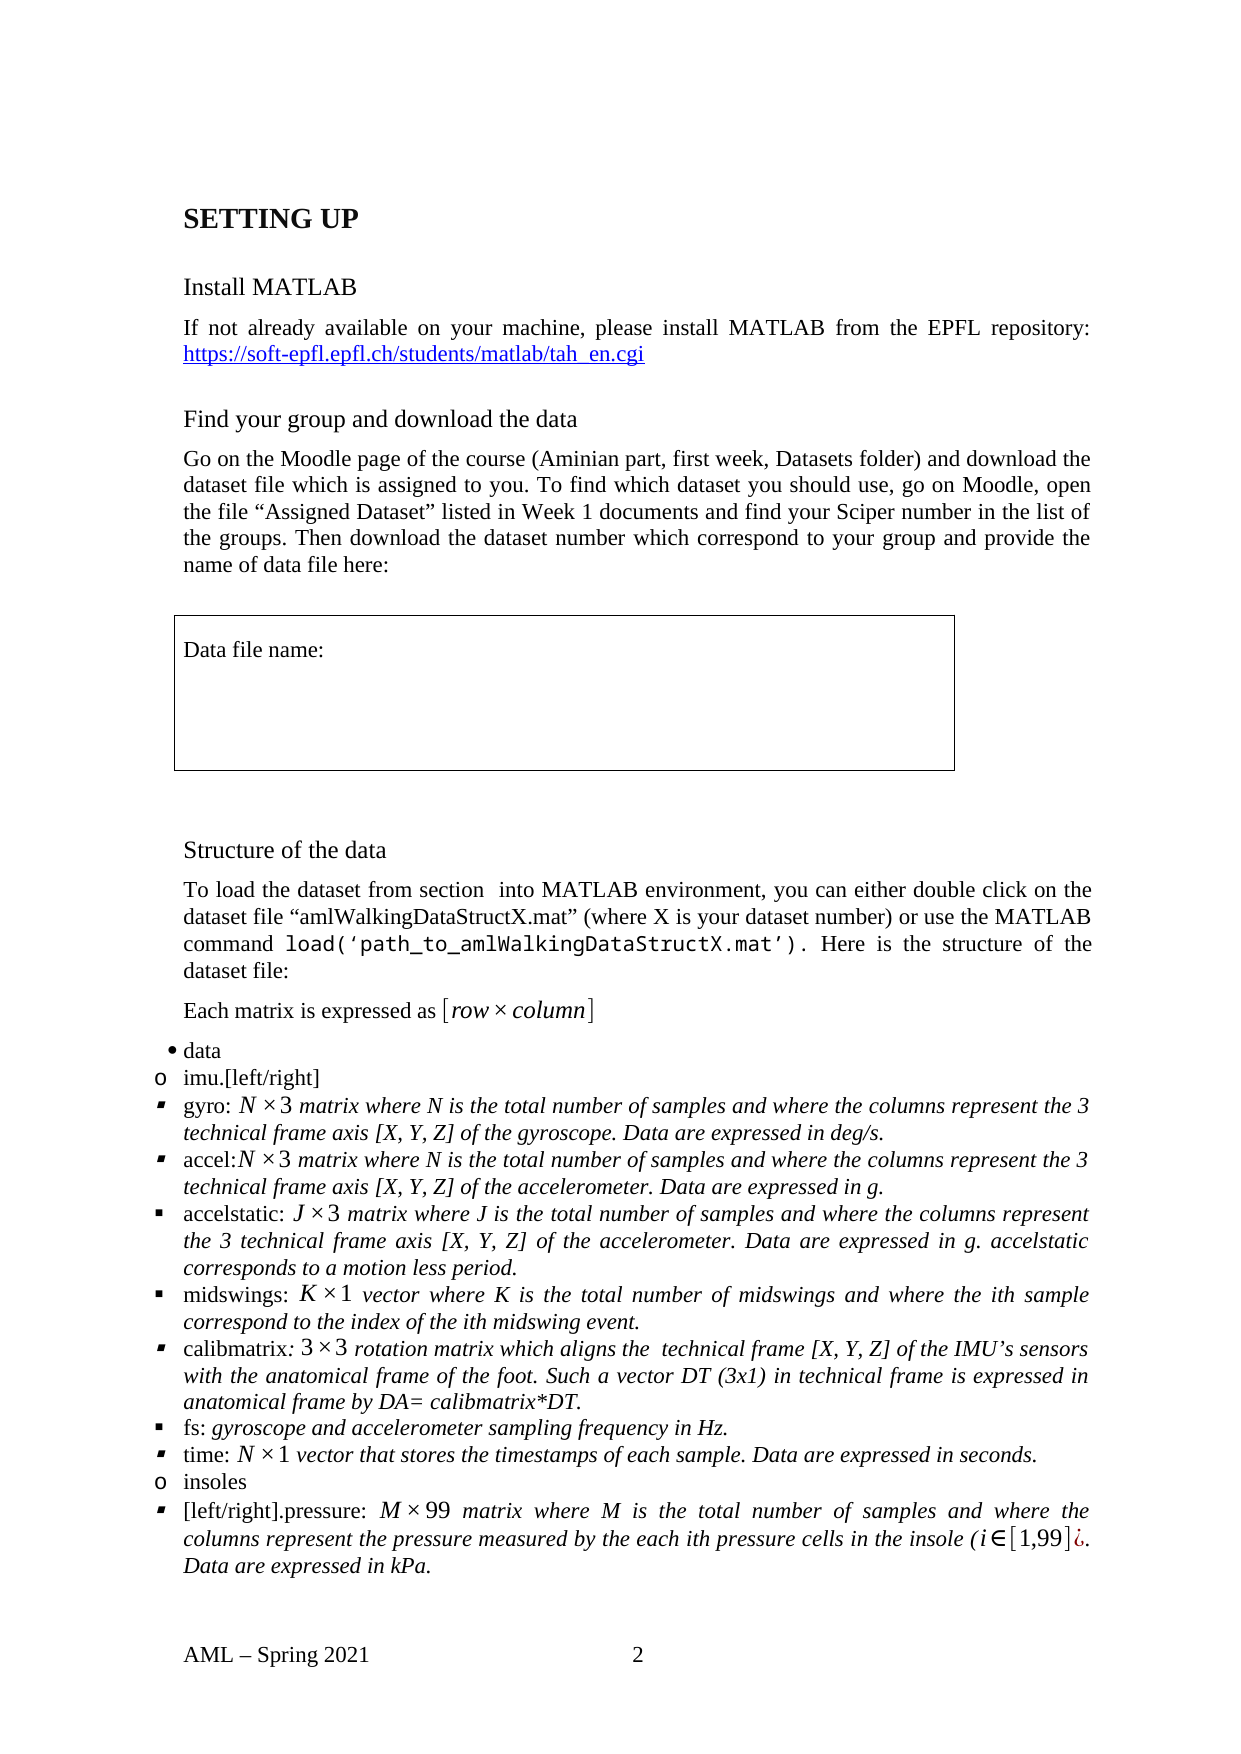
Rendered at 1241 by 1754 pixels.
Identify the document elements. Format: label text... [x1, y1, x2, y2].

subtitle Install MATLAB [183, 272, 1093, 301]
text To load the dataset from section ‎B into MATLAB environment, you can either double click on the dataset file “amlWalkingDataStructX.mat” (where X is your dataset number) or use the MATLAB command load(‘path_to_amlWalkingDataStructX.mat’). Here is the structure of the dataset file: [183, 876, 1093, 984]
text Each matrix is expressed as [183, 996, 1093, 1025]
list imu.[left/right] [153, 1064, 1093, 1092]
list fs: gyroscope and accelerometer sampling frequency in Hz. [153, 1414, 1093, 1441]
text Data file name: [175, 616, 954, 770]
list accel: matrix where N is the total number of samples and where the columns represent the 3 technical frame axis [X, Y, Z] of the accelerometer. Data are expressed in g. [153, 1146, 1093, 1200]
list gyro: matrix where N is the total number of samples and where the columns represent the 3 technical frame axis [X, Y, Z] of the gyroscope. Data are expressed in deg/s. [153, 1092, 1093, 1146]
text If not already available on your machine, please install MATLAB from the EPFL repository: https://soft-epfl.epfl.ch/students/matlab/tah_en.cgi [183, 314, 1093, 366]
list time: vector that stores the timestamps of each sample. Data are expressed in seconds. [153, 1441, 1093, 1468]
list insoles [153, 1468, 1093, 1497]
list midswings: vector where K is the total number of midswings and where the ith sample correspond to the index of the ith midswing event. [153, 1280, 1093, 1334]
subtitle Setting up [183, 201, 1093, 235]
subtitle Structure of the data [183, 835, 1093, 864]
text Go on the Moodle page of the course (Aminian part, first week, Datasets folder) and download the dataset file which is assigned to you. To find which dataset you should use, go on Moodle, open the file “Assigned Dataset” listed in Week 1 documents and find your Sciper number in the list of the groups. Then download the dataset number which correspond to your group and provide the name of data file here: [183, 445, 1093, 577]
list calibmatrix: rotation matrix which aligns the technical frame [X, Y, Z] of the IMU’s sensors with the anatomical frame of the foot. Such a vector DT (3x1) in technical frame is expressed in anatomical frame by DA= calibmatrix*DT. [153, 1334, 1093, 1414]
list data [168, 1037, 1093, 1064]
list [left/right].pressure: matrix where M is the total number of samples and where the columns represent the pressure measured by the each ith pressure cells in the insole (. Data are expressed in kPa. [153, 1497, 1093, 1579]
subtitle Find your group and download the data [183, 404, 1093, 433]
list accelstatic: matrix where J is the total number of samples and where the columns represent the 3 technical frame axis [X, Y, Z] of the accelerometer. Data are expressed in g. accelstatic corresponds to a motion less period. [153, 1200, 1093, 1280]
